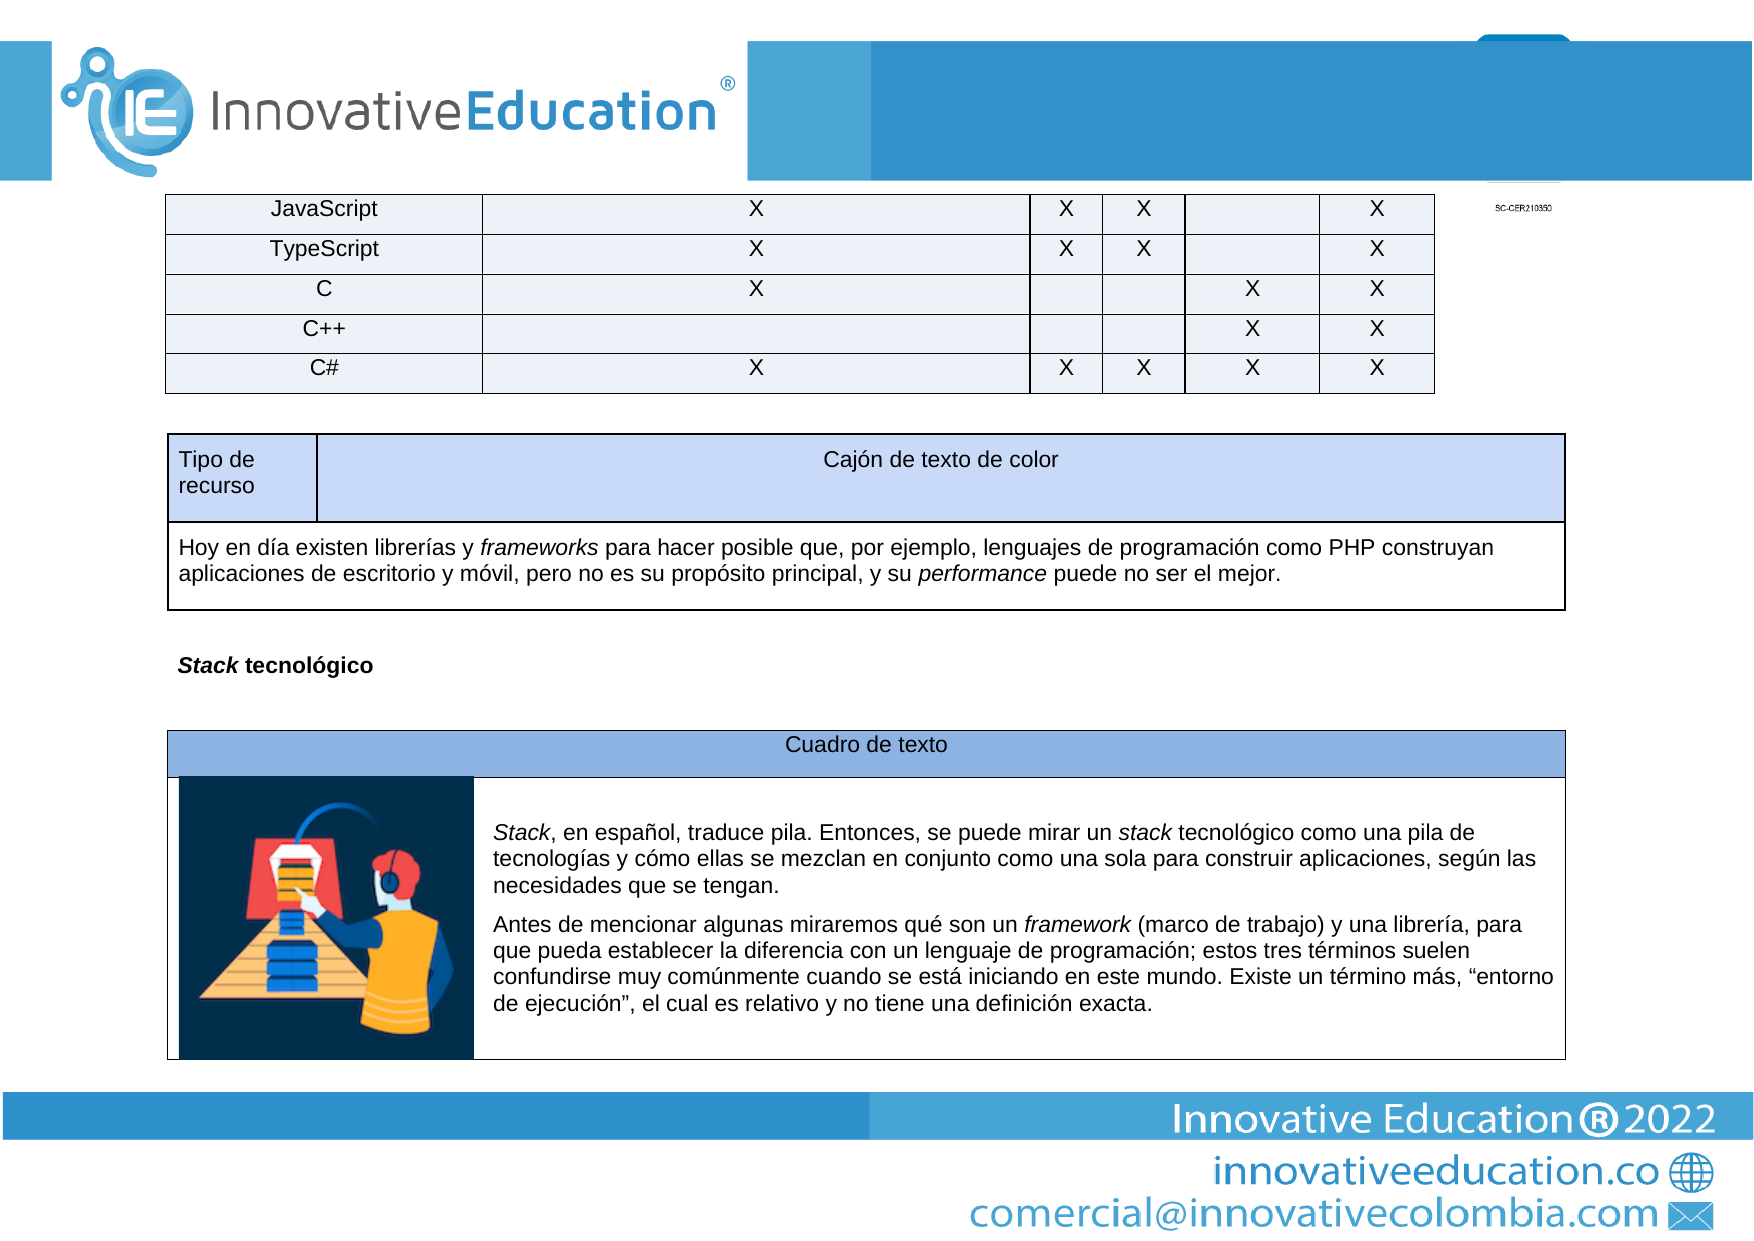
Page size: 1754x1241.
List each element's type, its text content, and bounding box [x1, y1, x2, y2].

table_cell X [483, 354, 1029, 393]
table_cell X [1320, 315, 1434, 353]
table_cell X [1186, 275, 1319, 313]
table_cell [1103, 315, 1184, 353]
table_cell X [483, 275, 1029, 313]
table_cell X [1031, 195, 1102, 234]
table_cell [1103, 275, 1184, 313]
table_cell [483, 315, 1029, 353]
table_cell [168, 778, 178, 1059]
table_cell X [1320, 354, 1434, 393]
table_cell X [1320, 235, 1434, 273]
table_cell X [1103, 354, 1184, 393]
table_header Tipo de recurso [169, 435, 316, 521]
table_cell X [483, 235, 1029, 273]
table_cell X [483, 195, 1029, 234]
table_cell JavaScript [166, 195, 482, 234]
table_cell X [1103, 235, 1184, 273]
table_cell X [1031, 354, 1102, 393]
table_cell X [1186, 315, 1319, 353]
table_cell X [1320, 195, 1434, 234]
table_cell [1031, 275, 1102, 313]
table_cell [1186, 195, 1319, 234]
table_cell X [1031, 235, 1102, 273]
table_cell X [1103, 195, 1184, 234]
table_cell Stack, en español, traduce pila. Entonces, se puede mirar un stack tecnológico como una pila de tecnologías y cómo ellas se mezclan en conjunto como una sola para construir aplicaciones, según las necesidades que se tengan. Antes de mencionar algunas miraremos qué son un framework (marco de trabajo) y una librería, para que pueda establecer la diferencia con un lenguaje de programación; estos tres términos suelen confundirse muy comúnmente cuando se está iniciando en este mundo. Existe un término más, “entorno de ejecución”, el cual es relativo y no tiene una definición exacta. [474, 778, 1565, 1059]
table_cell C# [166, 354, 482, 393]
table_cell C++ [166, 315, 482, 353]
picture [0, 28, 1752, 214]
table_cell X [1186, 354, 1319, 393]
table_cell TypeScript [166, 235, 482, 273]
table_header Cajón de texto de color [318, 435, 1564, 521]
table_cell X [1320, 275, 1434, 313]
table_header Cuadro de texto [168, 731, 1565, 777]
table_cell [1031, 315, 1102, 353]
picture [2, 1091, 1754, 1237]
text Stack tecnológico [177, 650, 1577, 679]
table_cell Hoy en día existen librerías y frameworks para hacer posible que, por ejemplo, lenguajes de programación como PHP construyan aplicaciones de escritorio y móvil, pero no es su propósito principal, y su performance puede no ser el mejor. [169, 523, 1564, 609]
picture [178, 776, 474, 1060]
table_cell C [166, 275, 482, 313]
table_cell [1186, 235, 1319, 273]
